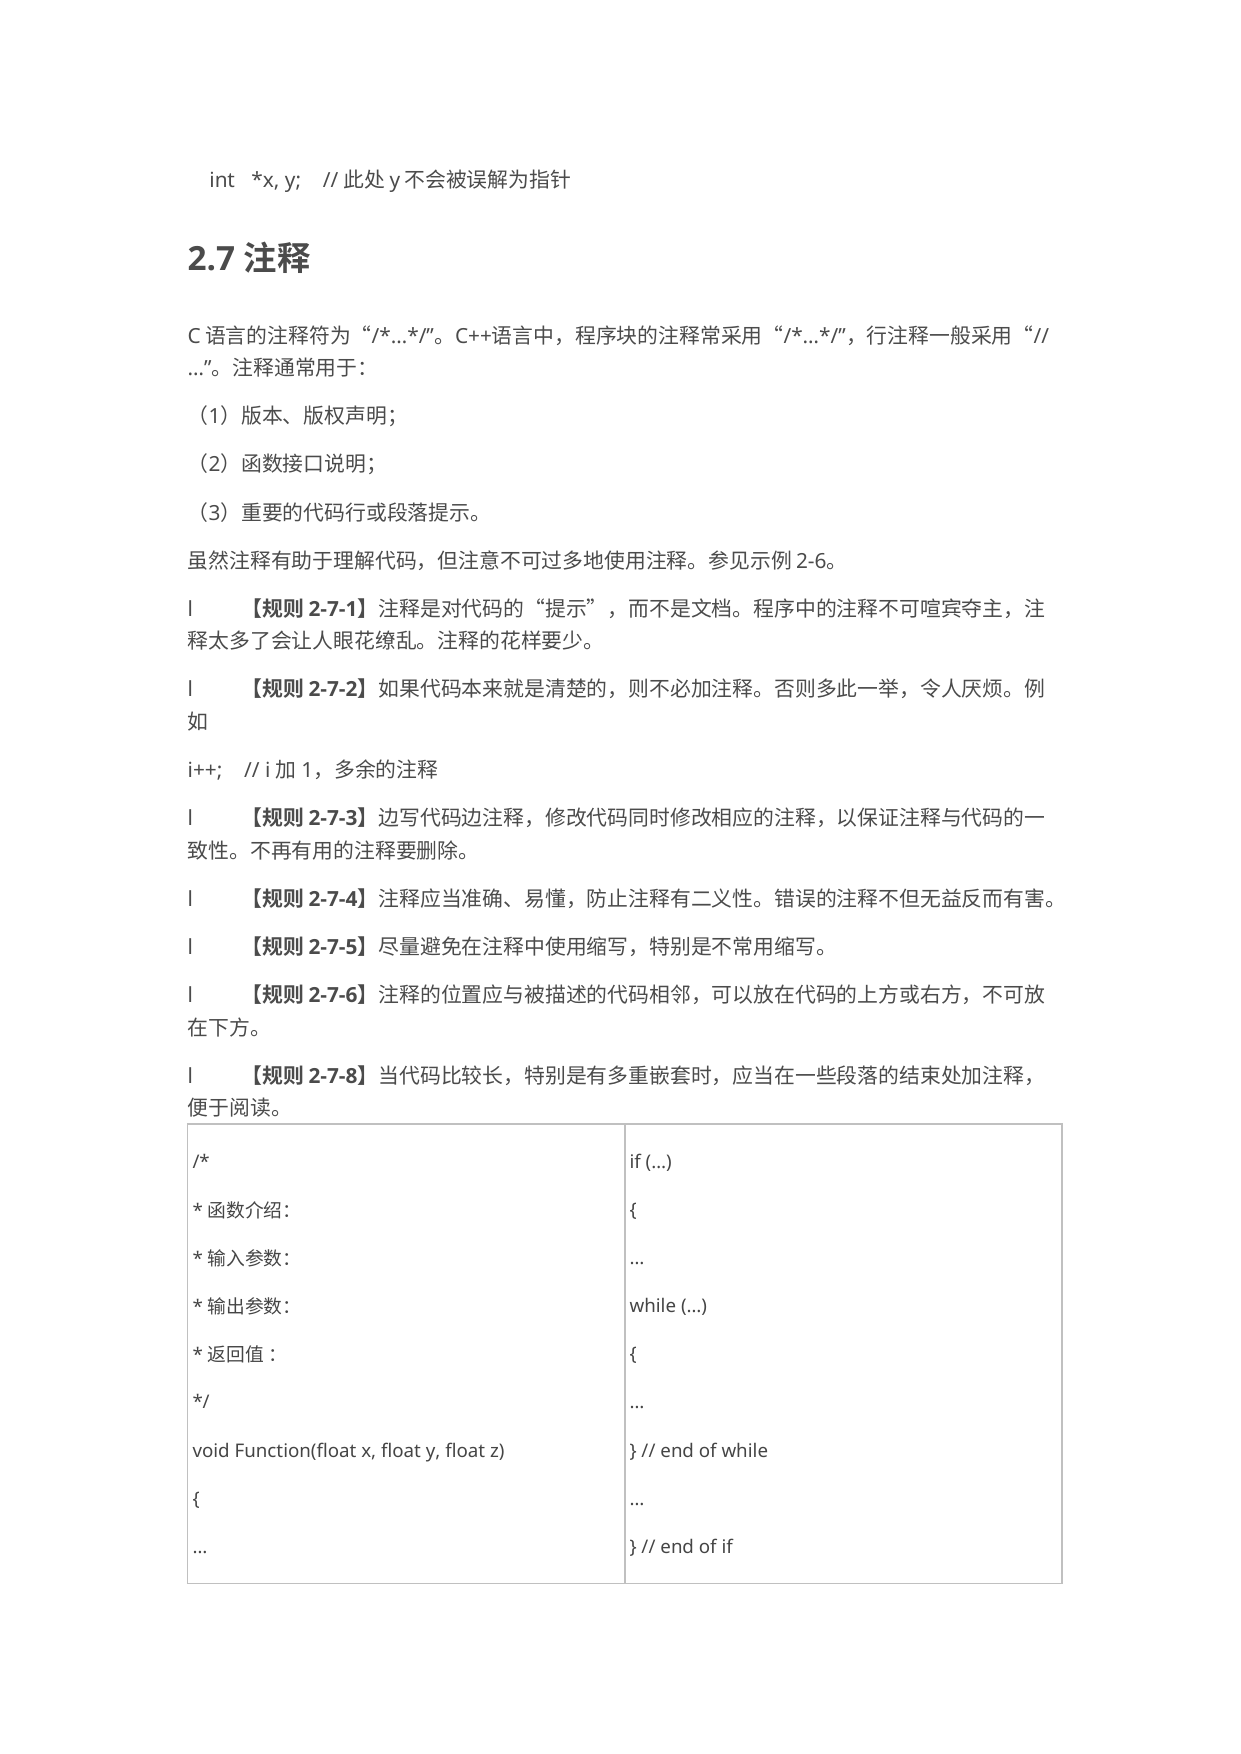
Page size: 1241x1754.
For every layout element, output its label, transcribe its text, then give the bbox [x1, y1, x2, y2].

text l 【规则2-7-5】尽量避免在注释中使用缩写，特别是不常用缩写。 [187, 929, 1053, 962]
text C语言的注释符为“/*…*/”。C++语言中，程序块的注释常采用“/*…*/”，行注释一般采用“//…”。注释通常用于： [187, 318, 1053, 383]
text 2.7 注释 [187, 224, 1053, 289]
text int *x, y; // 此处y不会被误解为指针 [187, 162, 1053, 194]
text i++; // i 加 1，多余的注释 [187, 752, 1053, 785]
text （2）函数接口说明； [187, 447, 1053, 479]
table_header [188, 1125, 624, 1582]
text l 【规则2-7-4】注释应当准确、易懂，防止注释有二义性。错误的注释不但无益反而有害。 [187, 881, 1053, 913]
text l 【规则2-7-6】注释的位置应与被描述的代码相邻，可以放在代码的上方或右方，不可放在下方。 [187, 977, 1053, 1042]
text 虽然注释有助于理解代码，但注意不可过多地使用注释。参见示例2-6。 [187, 543, 1053, 575]
text l 【规则2-7-1】注释是对代码的“提示”，而不是文档。程序中的注释不可喧宾夺主，注释太多了会让人眼花缭乱。注释的花样要少。 [187, 591, 1053, 656]
text l 【规则2-7-2】如果代码本来就是清楚的，则不必加注释。否则多此一举，令人厌烦。例如 [187, 672, 1053, 737]
text （1）版本、版权声明； [187, 398, 1053, 431]
text l 【规则2-7-8】当代码比较长，特别是有多重嵌套时，应当在一些段落的结束处加注释，便于阅读。 [187, 1058, 1053, 1123]
text l 【规则2-7-3】边写代码边注释，修改代码同时修改相应的注释，以保证注释与代码的一致性。不再有用的注释要删除。 [187, 800, 1053, 865]
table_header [626, 1125, 1061, 1582]
text （3）重要的代码行或段落提示。 [187, 495, 1053, 527]
